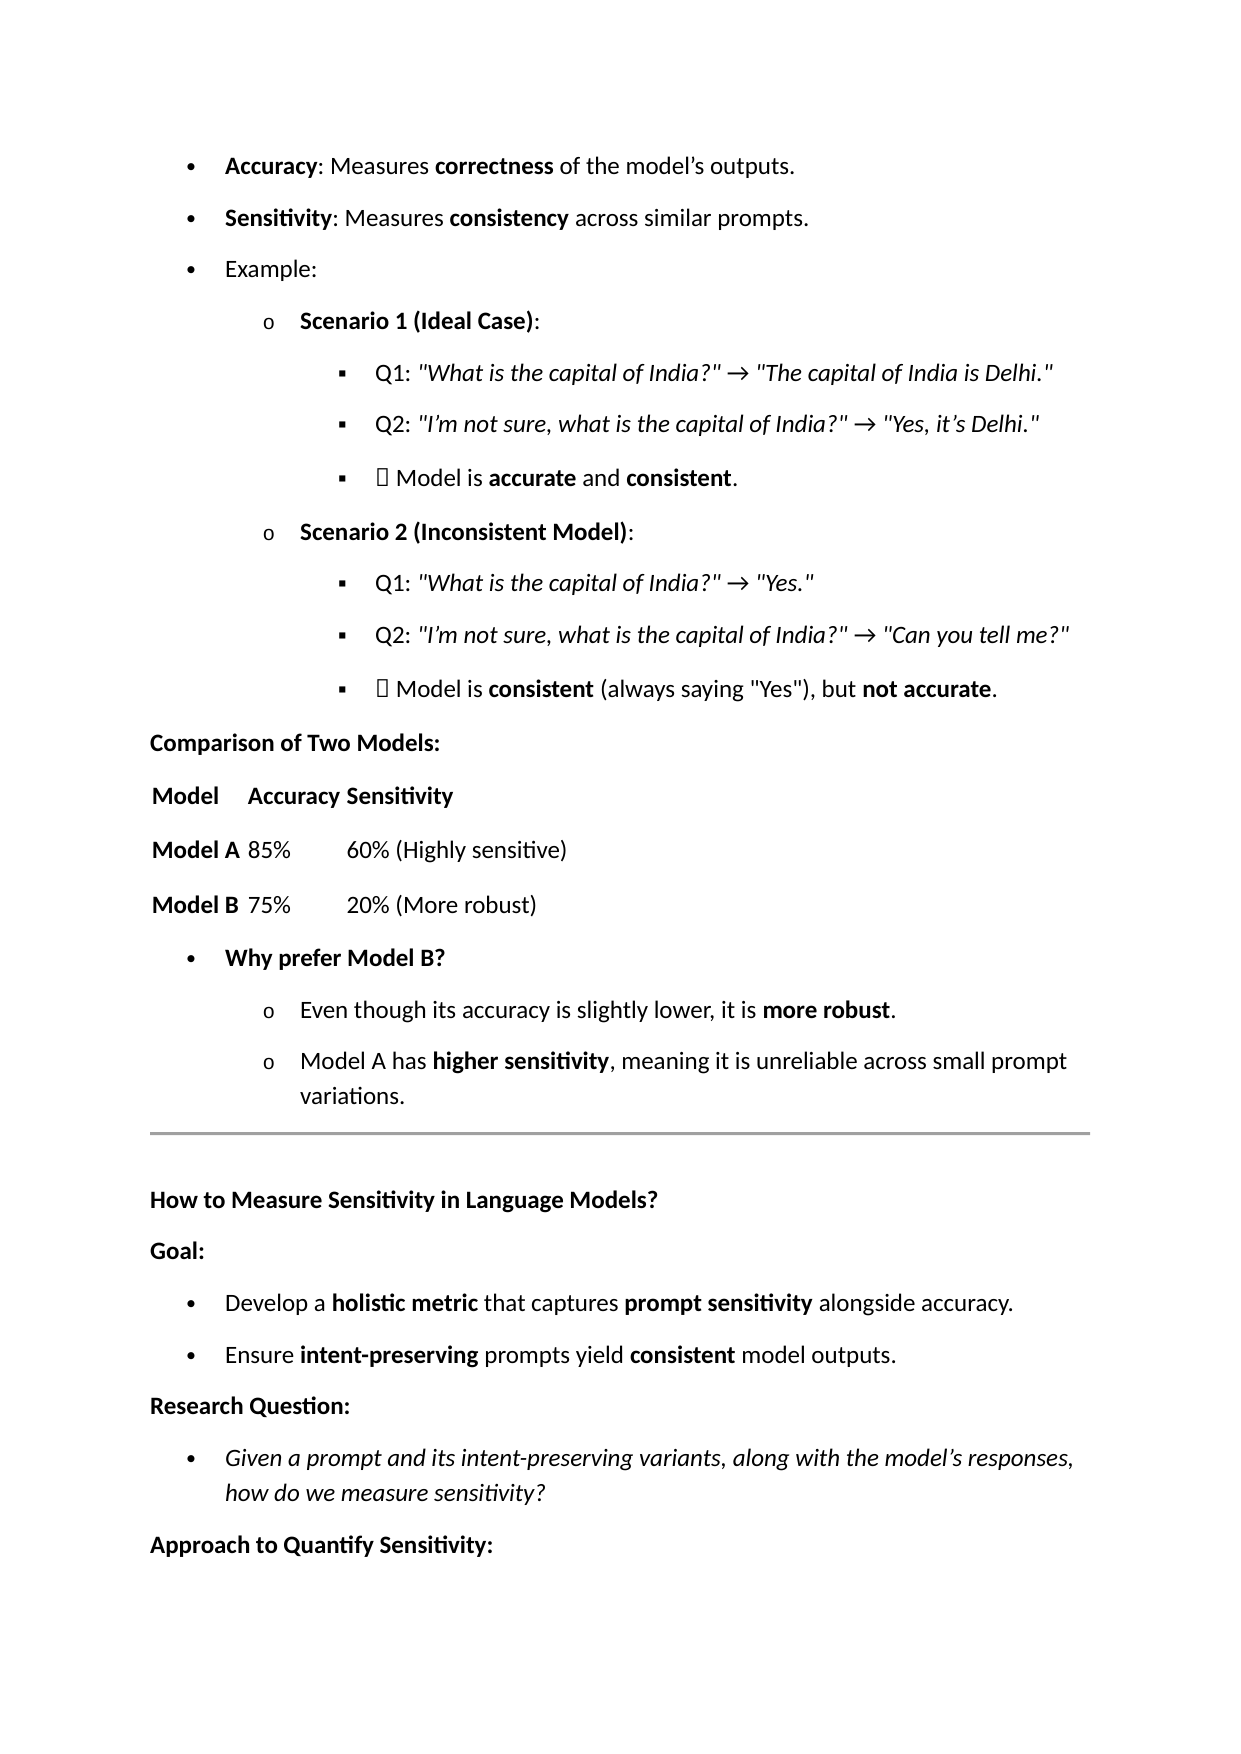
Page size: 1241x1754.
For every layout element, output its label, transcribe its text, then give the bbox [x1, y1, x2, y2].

table_header Accuracy [246, 778, 345, 833]
list Ensure intent-preserving prompts yield consistent model outputs. [187, 1339, 1090, 1369]
list ❌ Model is consistent (always saying "Yes"), but not accurate. [337, 671, 1090, 705]
table_cell 60% (Highly sensitive) [345, 833, 574, 887]
list Accuracy: Measures correctness of the model’s outputs. [187, 150, 1090, 181]
list Example: [187, 253, 1090, 284]
table_cell Model A [150, 833, 246, 887]
text Goal: [150, 1235, 1090, 1266]
list Model A has higher sensitivity, meaning it is unreliable across small prompt variations. [262, 1045, 1090, 1111]
list Develop a holistic metric that captures prompt sensitivity alongside accuracy. [187, 1287, 1090, 1318]
list Scenario 2 (Inconsistent Model): [262, 516, 1090, 546]
table_cell 20% (More robust) [345, 888, 574, 942]
list Even though its accuracy is slightly lower, it is more robust. [262, 994, 1090, 1024]
table_header Sensitivity [345, 778, 574, 833]
table_header Model [150, 778, 246, 833]
list Q1: "What is the capital of India?" → "The capital of India is Delhi." [337, 357, 1090, 387]
table_cell 75% [246, 888, 345, 942]
list Scenario 1 (Ideal Case): [262, 305, 1090, 336]
table_cell Model B [150, 888, 246, 942]
text How to Measure Sensitivity in Language Models? [150, 1184, 1090, 1214]
table_cell 85% [246, 833, 345, 887]
list Q2: "I’m not sure, what is the capital of India?" → "Can you tell me?" [337, 619, 1090, 650]
list Why prefer Model B? [187, 942, 1090, 973]
text Comparison of Two Models: [150, 727, 1090, 757]
text Research Question: [150, 1390, 1090, 1421]
list ✅ Model is accurate and consistent. [337, 460, 1090, 494]
list Q2: "I’m not sure, what is the capital of India?" → "Yes, it’s Delhi." [337, 408, 1090, 439]
list Q1: "What is the capital of India?" → "Yes." [337, 567, 1090, 598]
text Approach to Quantify Sensitivity: [150, 1529, 1090, 1559]
list Given a prompt and its intent-preserving variants, along with the model’s responses, how do we measure sensitivity? [187, 1442, 1090, 1508]
list Sensitivity: Measures consistency across similar prompts. [187, 202, 1090, 232]
